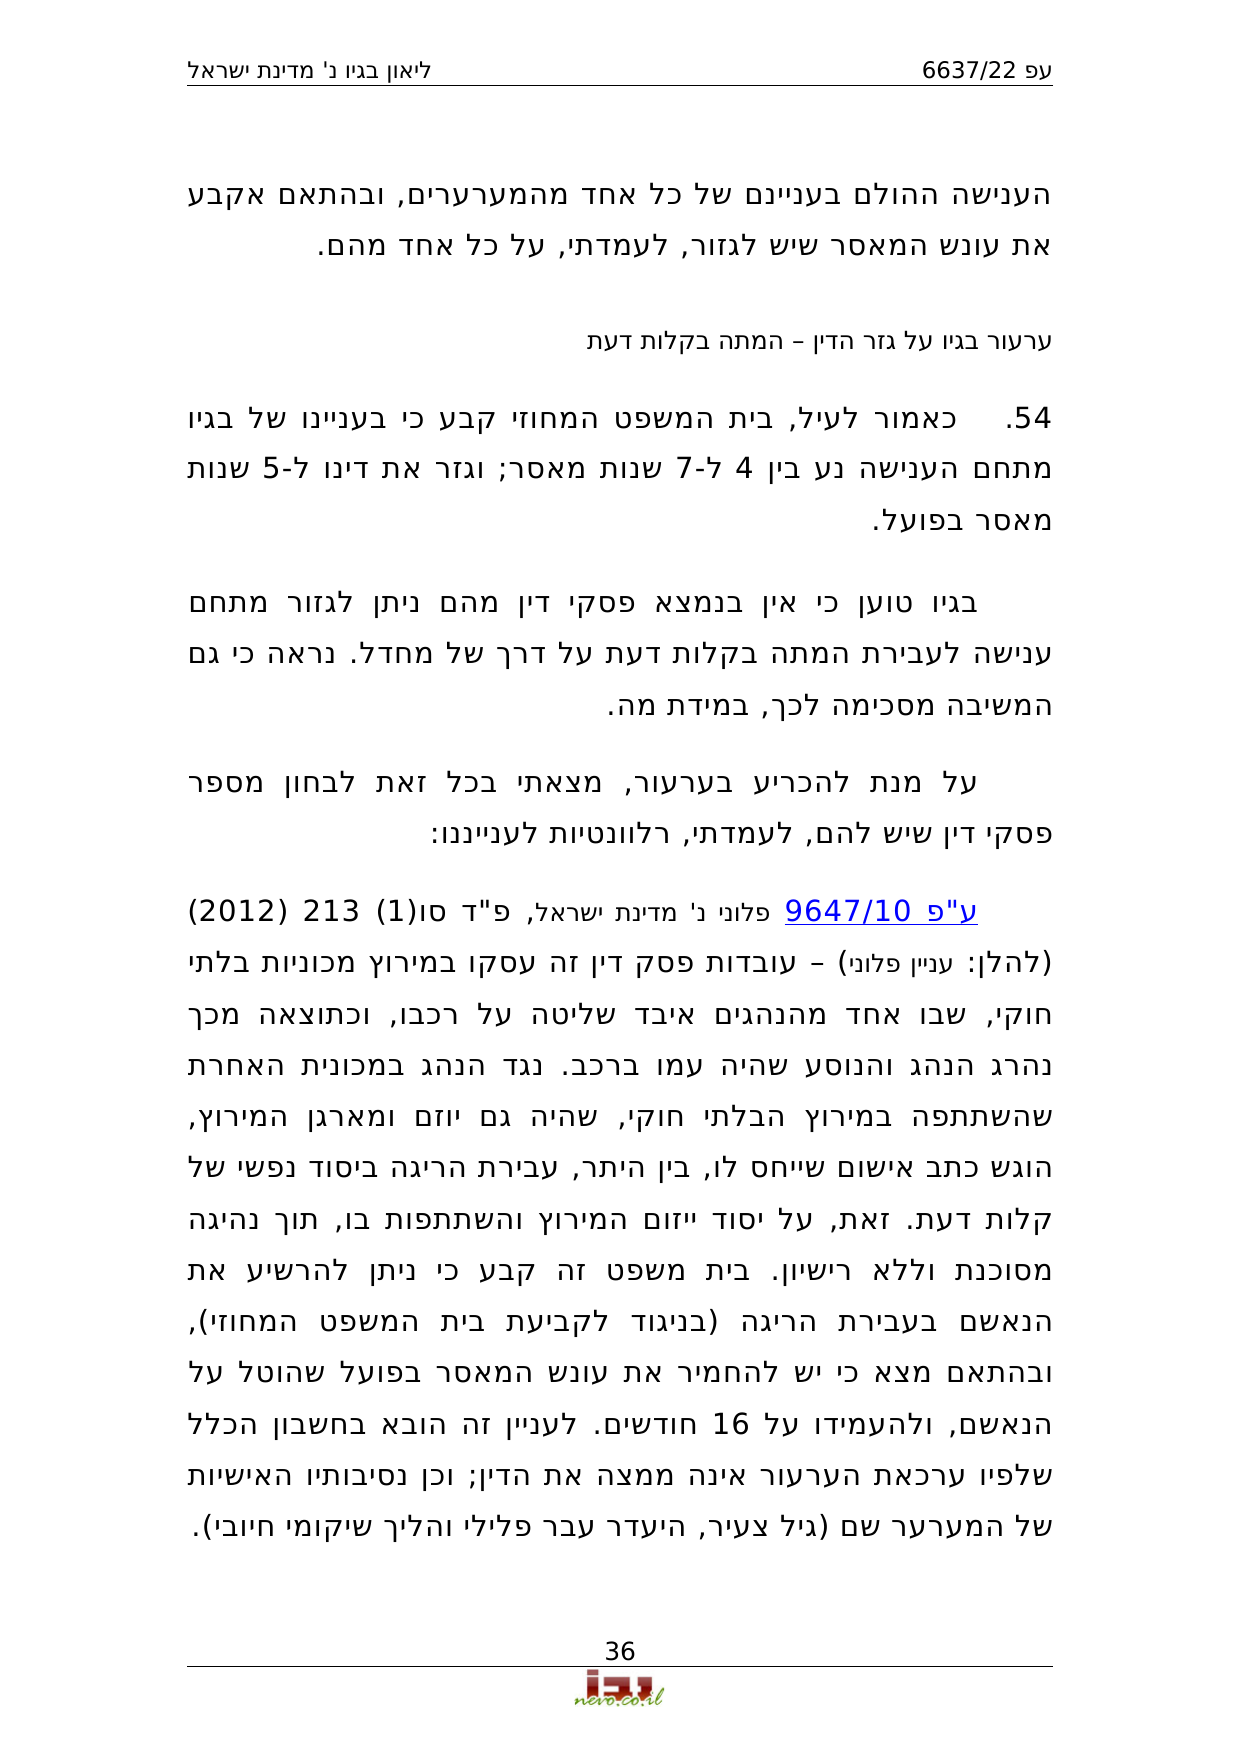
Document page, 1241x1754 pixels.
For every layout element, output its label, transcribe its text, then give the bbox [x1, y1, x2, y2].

text על מנת להכריע בערעור, מצאתי בכל זאת לבחון מספר פסקי דין שיש להם, לעמדתי, רלוונטיות לענייננו: [187, 765, 1053, 851]
text ע"פ 9647/10 פלוני נ' מדינת ישראל, פ"ד סו(1) 213 (2012) (להלן: עניין פלוני) – עובדות פסק דין זה עסקו במירוץ מכוניות בלתי חוקי, שבו אחד מהנהגים איבד שליטה על רכבו, וכתוצאה מכך נהרג הנהג והנוסע שהיה עמו ברכב. נגד הנהג במכונית האחרת שהשתתפה במירוץ הבלתי חוקי, שהיה גם יוזם ומארגן המירוץ, הוגש כתב אישום שייחס לו, בין היתר, עבירת הריגה ביסוד נפשי של קלות דעת. זאת, על יסוד ייזום המירוץ והשתתפות בו, תוך נהיגה מסוכנת וללא רישיון. בית משפט זה קבע כי ניתן להרשיע את הנאשם בעבירת הריגה (בניגוד לקביעת בית המשפט המחוזי), ובהתאם מצא כי יש להחמיר את עונש המאסר בפועל שהוטל על הנאשם, ולהעמידו על 16 חודשים. לעניין זה הובא בחשבון הכלל שלפיו ערכאת הערעור אינה ממצה את הדין; וכן נסיבותיו האישיות של המערער שם (גיל צעיר, היעדר עבר פלילי והליך שיקומי חיובי). [187, 894, 1053, 1543]
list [187, 177, 1053, 262]
list ערעור בגיו על גזר הדין – המתה בקלות דעת [187, 326, 1053, 355]
list כאמור לעיל, בית המשפט המחוזי קבע כי בעניינו של בגיו מתחם הענישה נע בין 4 ל-7 שנות מאסר; וגזר את דינו ל-5 שנות מאסר בפועל. [187, 401, 1053, 537]
picture [574, 1669, 666, 1707]
text בגיו טוען כי אין בנמצא פסקי דין מהם ניתן לגזור מתחם ענישה לעבירת המתה בקלות דעת על דרך של מחדל. נראה כי גם המשיבה מסכימה לכך, במידת מה. [187, 585, 1053, 722]
